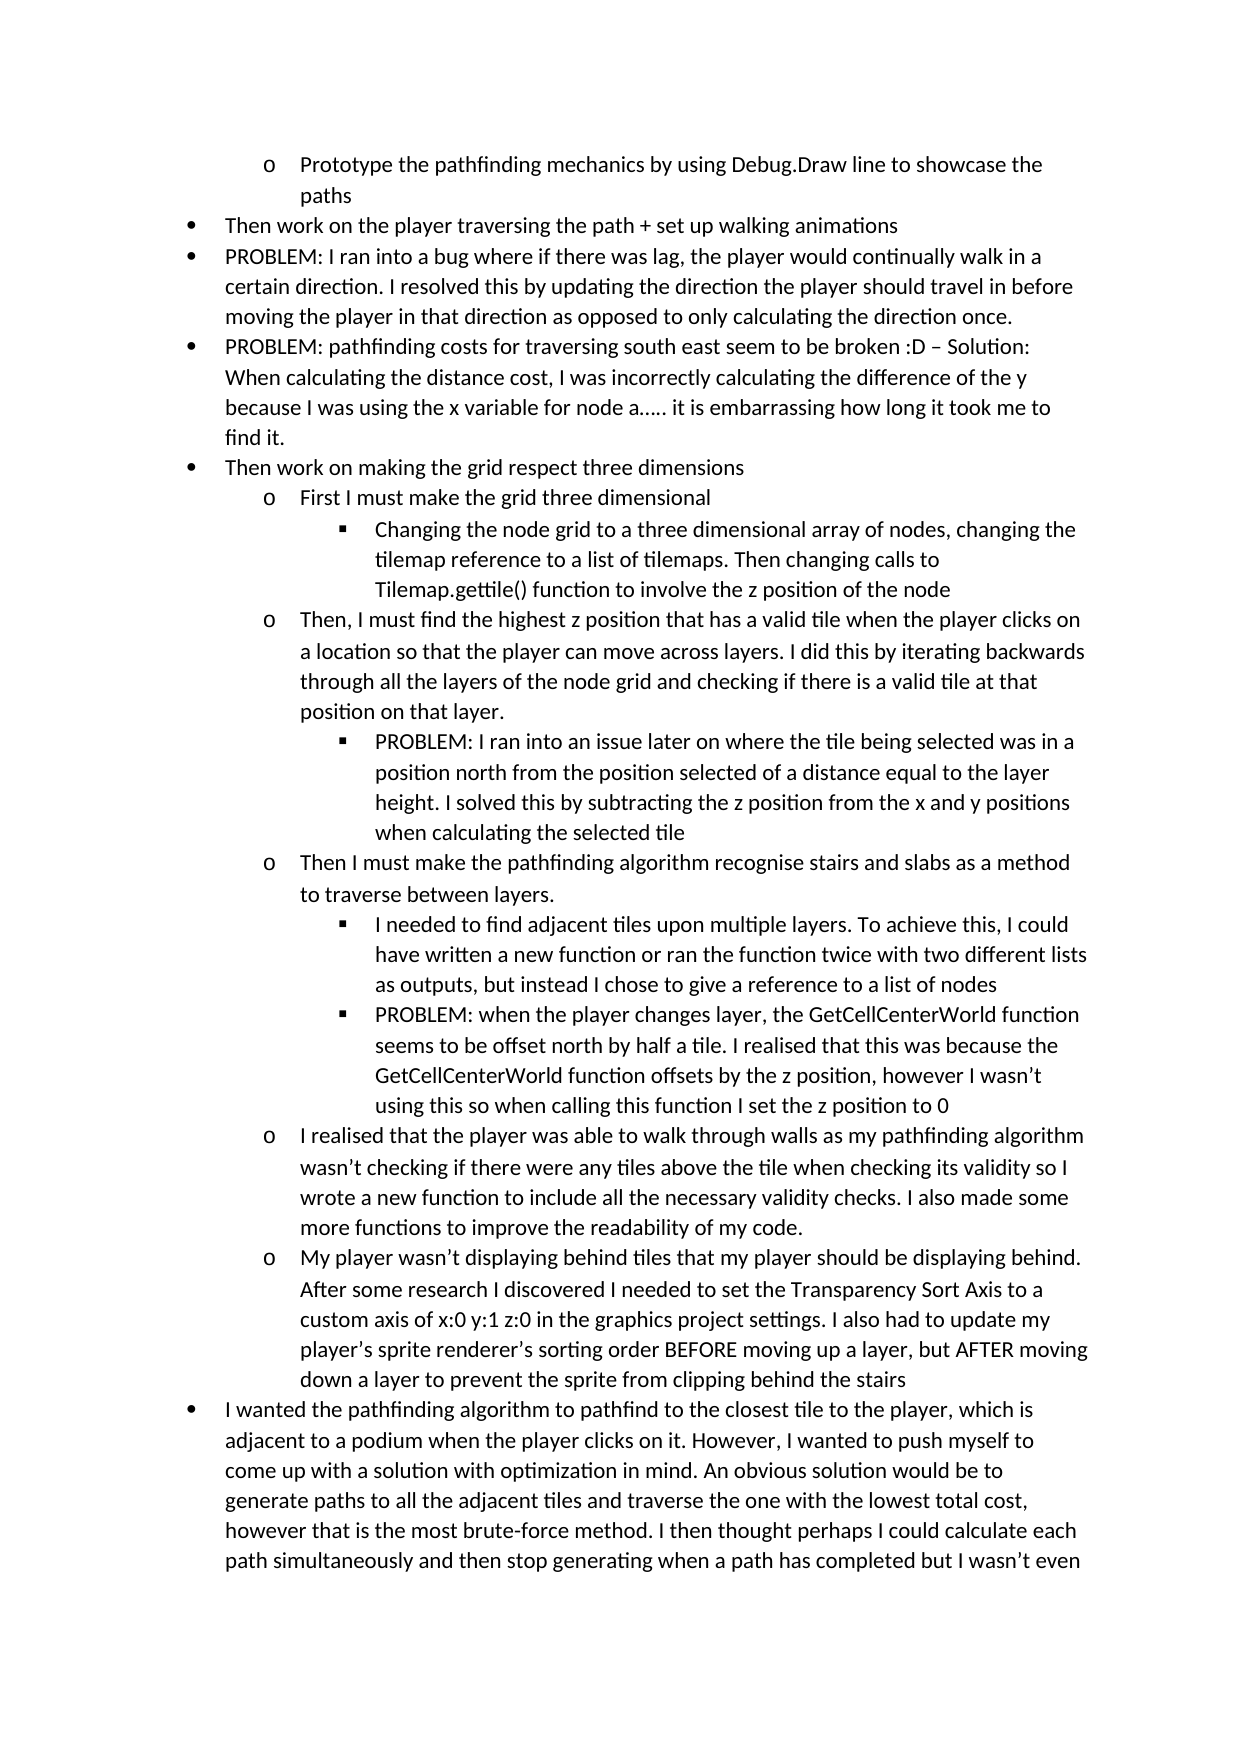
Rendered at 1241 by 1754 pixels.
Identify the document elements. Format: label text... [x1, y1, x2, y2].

list Prototype the pathfinding mechanics by using Debug.Draw line to showcase the paths [262, 150, 1090, 209]
list Then, I must find the highest z position that has a valid tile when the player clicks on a location so that the player can move across layers. I did this by iterating backwards through all the layers of the node grid and checking if there is a valid tile at that position on that layer. [262, 606, 1090, 725]
list I realised that the player was able to walk through walls as my pathfinding algorithm wasn’t checking if there were any tiles above the tile when checking its validity so I wrote a new function to include all the necessary validity checks. I also made some more functions to improve the readability of my code. [262, 1121, 1090, 1241]
list My player wasn’t displaying behind tiles that my player should be displaying behind. After some research I discovered I needed to set the Transparency Sort Axis to a custom axis of x:0 y:1 z:0 in the graphics project settings. I also had to update my player’s sprite renderer’s sorting order BEFORE moving up a layer, but AFTER moving down a layer to prevent the sprite from clipping behind the stairs [262, 1243, 1090, 1393]
list PROBLEM: I ran into an issue later on where the tile being selected was in a position north from the position selected of a distance equal to the layer height. I solved this by subtracting the z position from the x and y positions when calculating the selected tile [337, 727, 1090, 846]
list Then I must make the pathfinding algorithm recognise stairs and slabs as a method to traverse between layers. [262, 848, 1090, 908]
list PROBLEM: when the player changes layer, the GetCellCenterWorld function seems to be offset north by half a tile. I realised that this was because the GetCellCenterWorld function offsets by the z position, however I wasn’t using this so when calling this function I set the z position to 0 [337, 1001, 1090, 1119]
list Then work on making the grid respect three dimensions [187, 453, 1090, 481]
list First I must make the grid three dimensional [262, 483, 1090, 513]
list Then work on the player traversing the path + set up walking animations [187, 212, 1090, 239]
list PROBLEM: pathfinding costs for traversing south east seem to be broken :D – Solution: When calculating the distance cost, I was incorrectly calculating the difference of the y because I was using the x variable for node a….. it is embarrassing how long it took me to find it. [187, 332, 1090, 451]
list PROBLEM: I ran into a bug where if there was lag, the player would continually walk in a certain direction. I resolved this by updating the direction the player should travel in before moving the player in that direction as opposed to only calculating the direction once. [187, 242, 1090, 330]
list Changing the node grid to a three dimensional array of nodes, changing the tilemap reference to a list of tilemaps. Then changing calls to Tilemap.gettile() function to involve the z position of the node [337, 515, 1090, 603]
list I needed to find adjacent tiles upon multiple layers. To achieve this, I could have written a new function or ran the function twice with two different lists as outputs, but instead I chose to give a reference to a list of nodes [337, 910, 1090, 998]
